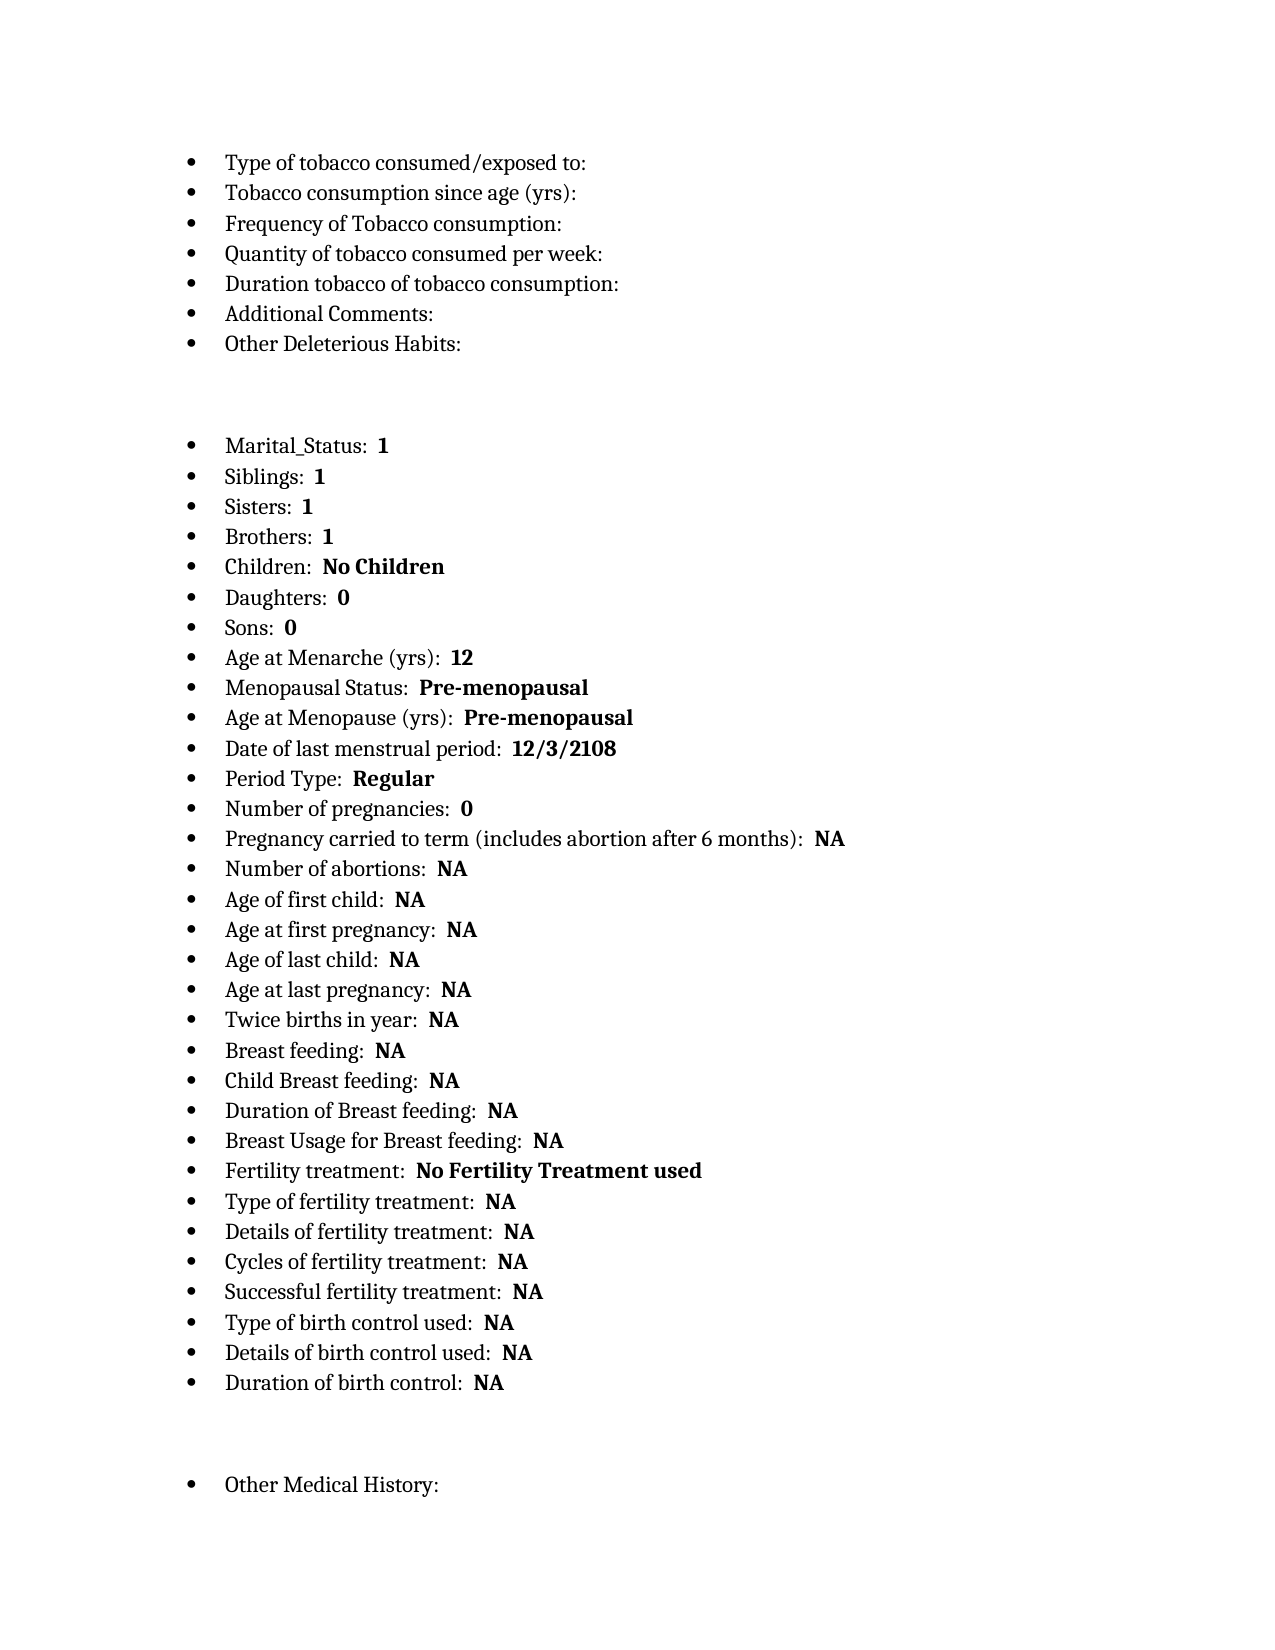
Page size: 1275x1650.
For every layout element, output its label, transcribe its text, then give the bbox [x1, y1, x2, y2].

list Breast Usage for Breast feeding: NA [187, 1128, 1087, 1154]
list Additional Comments: [187, 301, 1087, 327]
list Cycles of fertility treatment: NA [187, 1249, 1087, 1275]
list Type of fertility treatment: NA [187, 1188, 1087, 1215]
list Fertility treatment: No Fertility Treatment used [187, 1158, 1087, 1185]
list Sons: 0 [187, 614, 1087, 641]
list Details of fertility treatment: NA [187, 1219, 1087, 1245]
list Duration tobacco of tobacco consumption: [187, 271, 1087, 297]
list Details of birth control used: NA [187, 1339, 1087, 1366]
list Daughters: 0 [187, 584, 1087, 611]
list Twice births in year: NA [187, 1007, 1087, 1034]
list Type of tobacco consumed/exposed to: [187, 150, 1087, 176]
list Age of first child: NA [187, 886, 1087, 913]
list Other Deleterious Habits: [187, 331, 1087, 358]
list Child Breast feeding: NA [187, 1068, 1087, 1094]
list Tobacco consumption since age (yrs): [187, 180, 1087, 207]
list Age at first pregnancy: NA [187, 917, 1087, 943]
list Breast feeding: NA [187, 1037, 1087, 1064]
list Quantity of tobacco consumed per week: [187, 241, 1087, 267]
list Pregnancy carried to term (includes abortion after 6 months): NA [187, 826, 1087, 852]
list Number of pregnancies: 0 [187, 796, 1087, 822]
list Menopausal Status: Pre-menopausal [187, 675, 1087, 701]
list Date of last menstrual period: 12/3/2108 [187, 735, 1087, 762]
list Brothers: 1 [187, 524, 1087, 550]
list Age at Menarche (yrs): 12 [187, 645, 1087, 671]
list Marital_Status: 1 [187, 433, 1087, 460]
list Other Medical History: [187, 1472, 1087, 1498]
list Duration of Breast feeding: NA [187, 1098, 1087, 1124]
list Age at Menopause (yrs): Pre-menopausal [187, 705, 1087, 732]
list Siblings: 1 [187, 463, 1087, 490]
list Period Type: Regular [187, 766, 1087, 792]
list Duration of birth control: NA [187, 1370, 1087, 1396]
list Frequency of Tobacco consumption: [187, 210, 1087, 237]
list Children: No Children [187, 554, 1087, 581]
list Age of last child: NA [187, 947, 1087, 973]
list Sisters: 1 [187, 494, 1087, 520]
list Number of abortions: NA [187, 856, 1087, 883]
list Age at last pregnancy: NA [187, 977, 1087, 1003]
list Type of birth control used: NA [187, 1309, 1087, 1336]
list Successful fertility treatment: NA [187, 1279, 1087, 1306]
